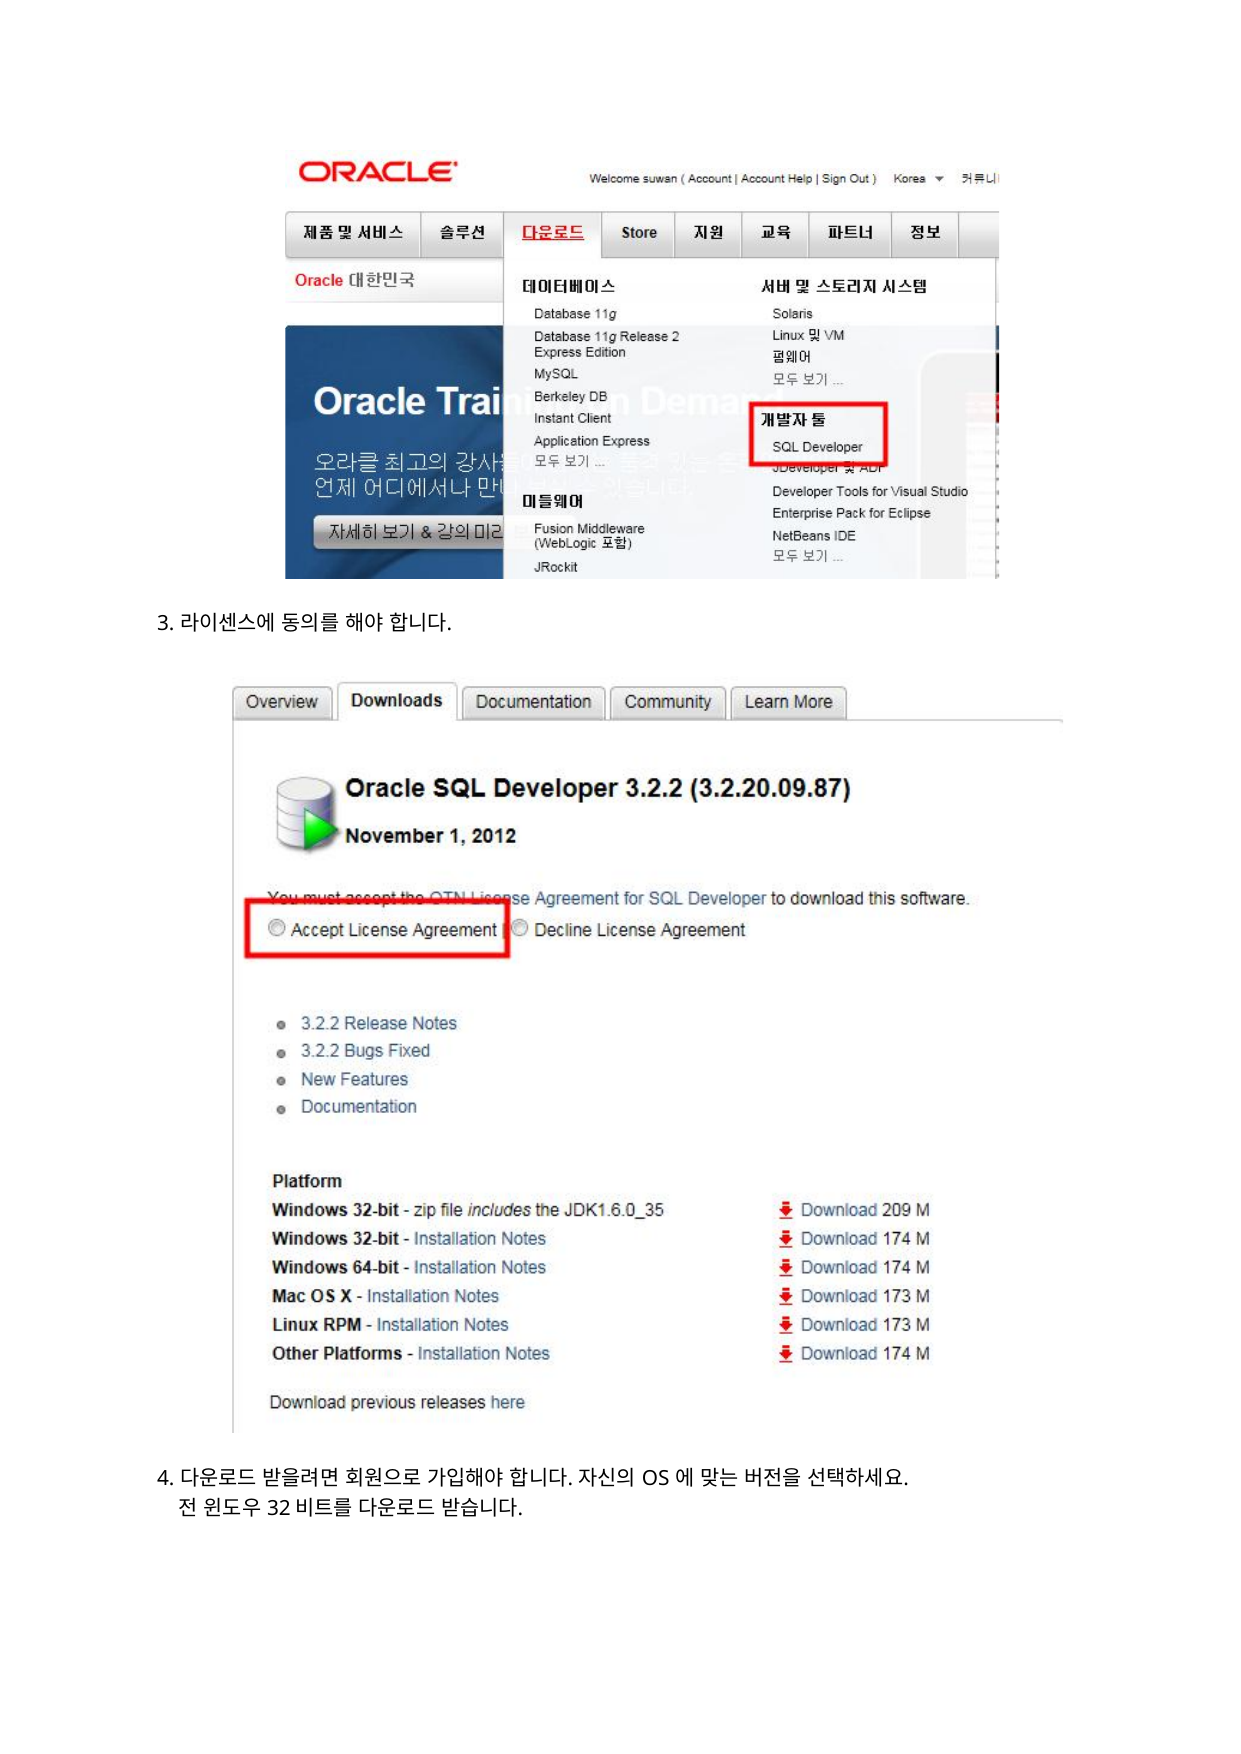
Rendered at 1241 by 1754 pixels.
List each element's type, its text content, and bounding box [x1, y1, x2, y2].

text 전 윈도우 32비트를 다운로드 받습니다. [157, 1491, 1128, 1522]
picture [285, 150, 1000, 579]
picture [221, 665, 1064, 1433]
text 3. 라이센스에 동의를 해야 합니다. [157, 607, 1128, 637]
text 4. 다운로드 받을려면 회원으로 가입해야 합니다. 자신의 OS 에 맞는 버전을 선택하세요. [157, 1461, 1128, 1491]
